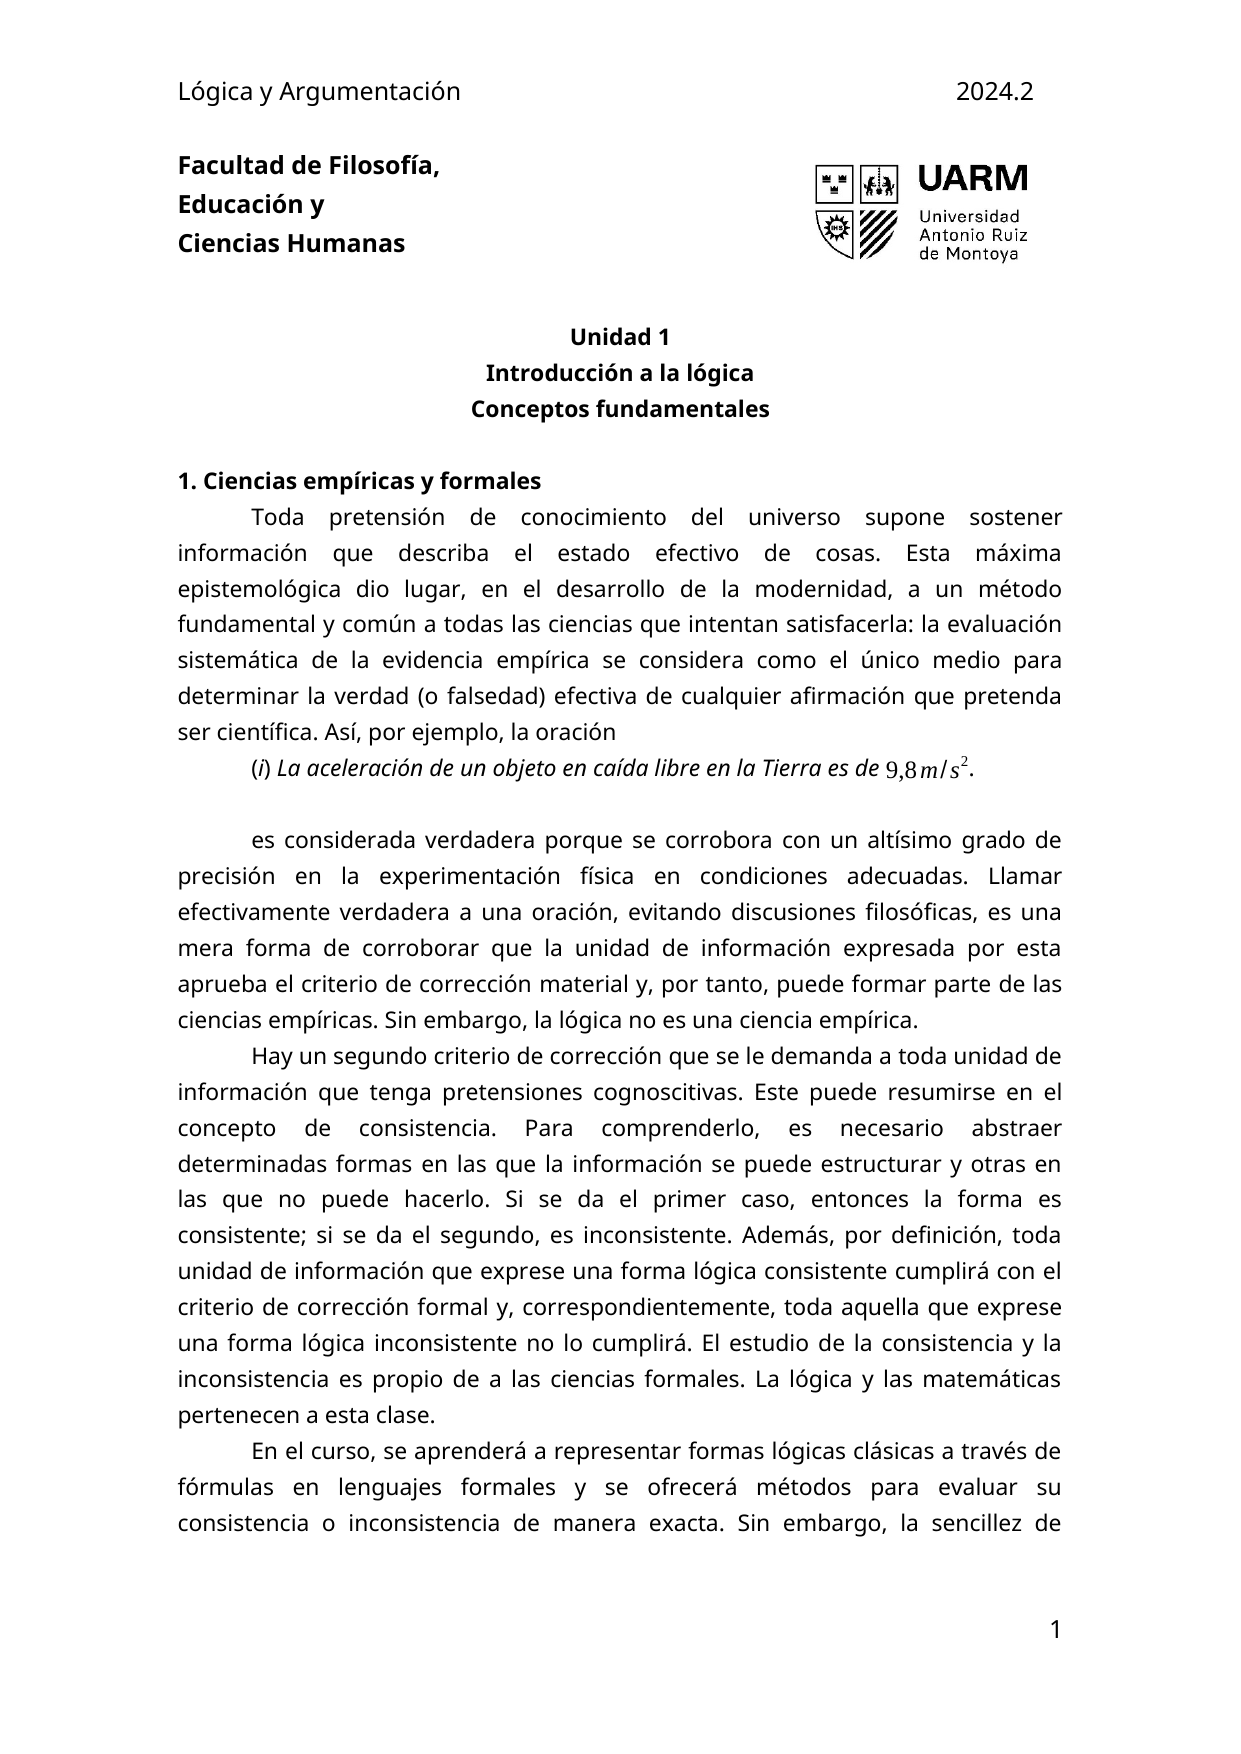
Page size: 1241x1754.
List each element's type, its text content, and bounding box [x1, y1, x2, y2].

text Introducción a la lógica [177, 357, 1063, 388]
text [177, 1435, 1063, 1538]
text Facultad de Filosofía, [177, 148, 777, 182]
text Ciencias Humanas [177, 226, 1063, 316]
text Toda pretensión de conocimiento del universo supone sostener información que describa el estado efectivo de cosas. Esta máxima epistemológica dio lugar, en el desarrollo de la modernidad, a un método fundamental y común a todas las ciencias que intentan satisfacerla: la evaluación sistemática de la evidencia empírica se considera como el único medio para determinar la verdad (o falsedad) efectiva de cualquier afirmación que pretenda ser científica. Así, por ejemplo, la oración [177, 501, 1063, 747]
text 1. Ciencias empíricas y formales [177, 465, 1063, 496]
text Educación y [177, 187, 777, 221]
picture [777, 147, 1063, 277]
text Conceptos fundamentales [177, 393, 1063, 424]
text es considerada verdadera porque se corrobora con un altísimo grado de precisión en la experimentación física en condiciones adecuadas. Llamar efectivamente verdadera a una oración, evitando discusiones filosóficas, es una mera forma de corroborar que la unidad de información expresada por esta aprueba el criterio de corrección material y, por tanto, puede formar parte de las ciencias empíricas. Sin embargo, la lógica no es una ciencia empírica. [177, 824, 1063, 1035]
text Hay un segundo criterio de corrección que se le demanda a toda unidad de información que tenga pretensiones cognoscitivas. Este puede resumirse en el concepto de consistencia. Para comprenderlo, es necesario abstraer determinadas formas en las que la información se puede estructurar y otras en las que no puede hacerlo. Si se da el primer caso, entonces la forma es consistente; si se da el segundo, es inconsistente. Además, por definición, toda unidad de información que exprese una forma lógica consistente cumplirá con el criterio de corrección formal y, correspondientemente, toda aquella que exprese una forma lógica inconsistente no lo cumplirá. El estudio de la consistencia y la inconsistencia es propio de a las ciencias formales. La lógica y las matemáticas pertenecen a esta clase. [177, 1040, 1063, 1430]
text (i) La aceleración de un objeto en caída libre en la Tierra es de . [177, 752, 1063, 783]
text Unidad 1 [177, 321, 1063, 352]
